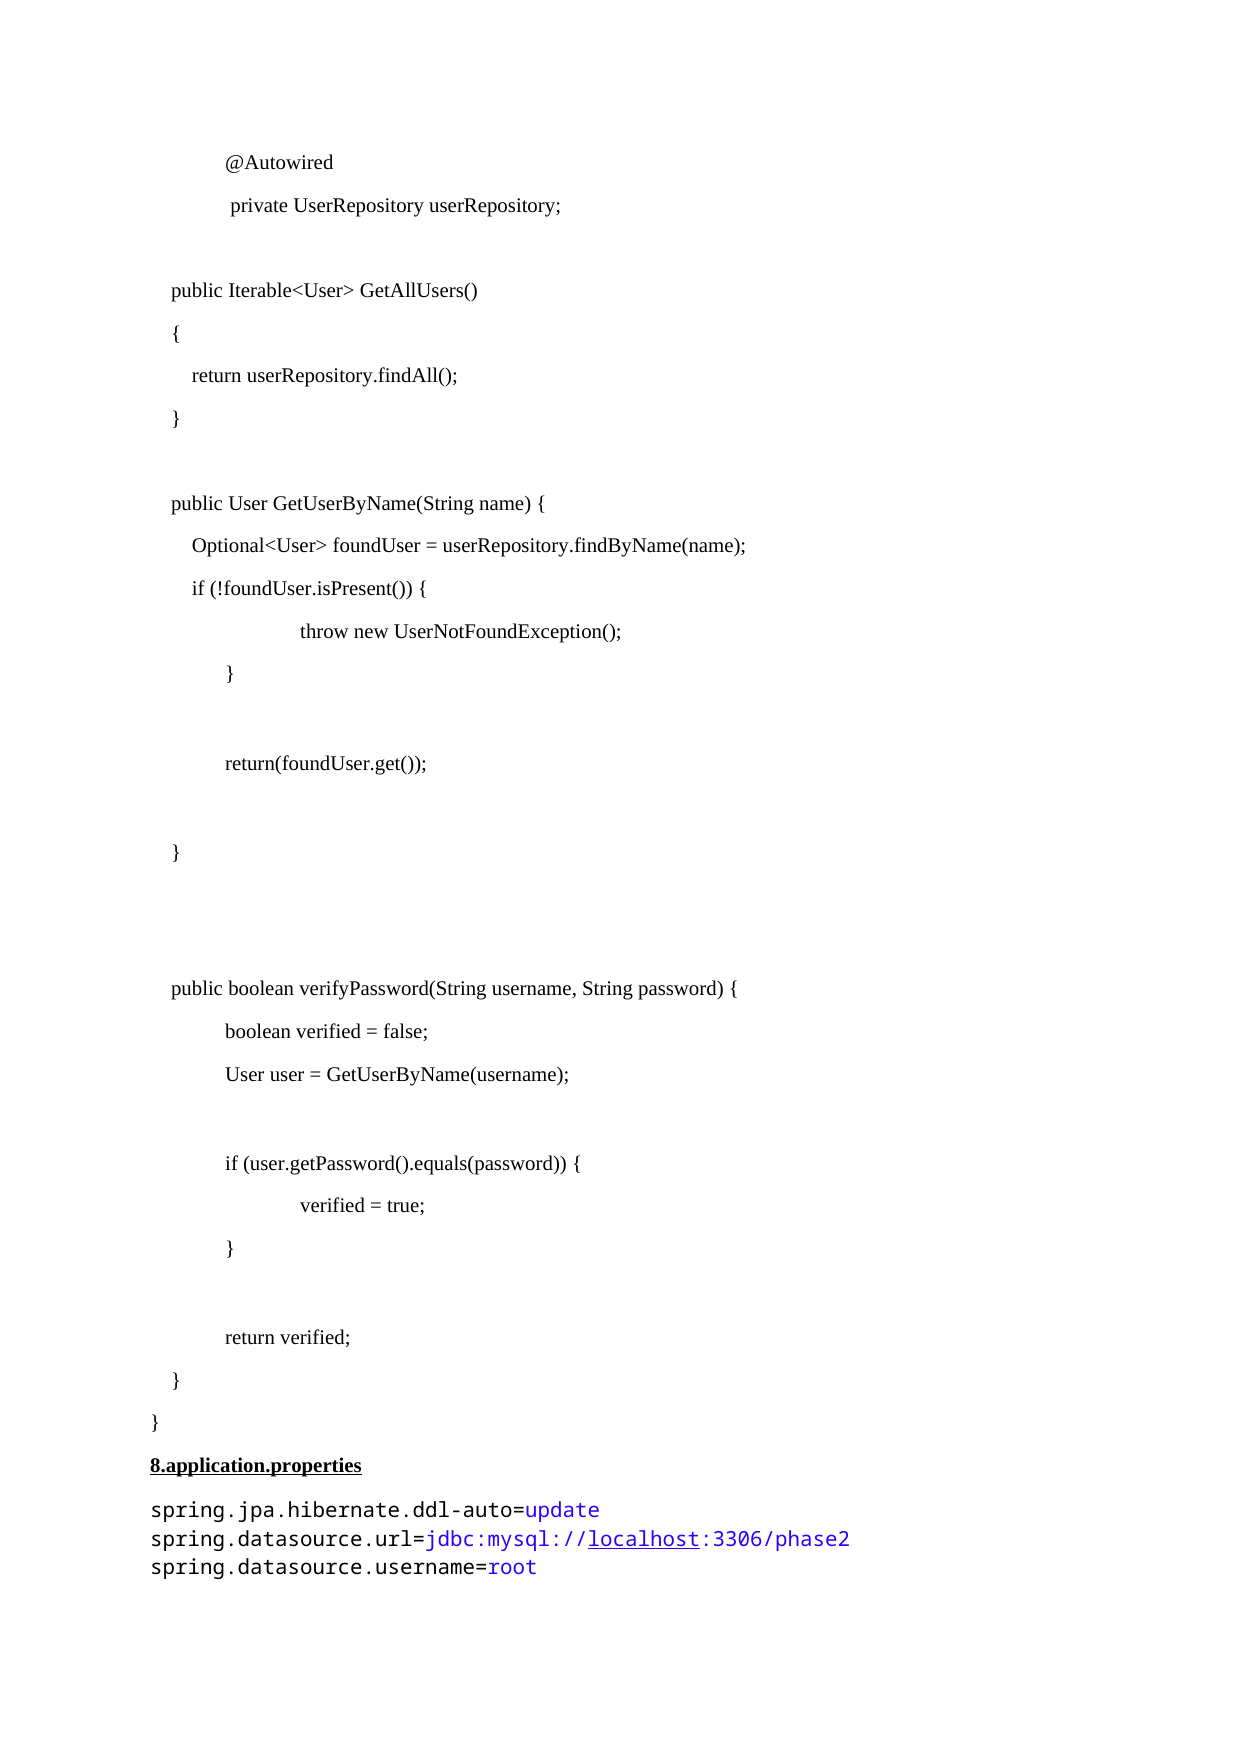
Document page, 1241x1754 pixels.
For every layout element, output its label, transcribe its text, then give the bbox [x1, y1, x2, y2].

text public Iterable<User> GetAllUsers() [150, 278, 1090, 302]
text { [150, 320, 1090, 344]
text return userRepository.findAll(); [150, 363, 1090, 387]
text return(foundUser.get()); [150, 750, 1090, 774]
text spring.jpa.hibernate.ddl-auto=update [150, 1495, 1090, 1524]
text } [150, 661, 1090, 685]
text public User GetUserByName(String name) { [150, 491, 1090, 515]
text return verified; [150, 1325, 1090, 1349]
text if (user.getPassword().equals(password)) { [150, 1151, 1090, 1175]
text if (!foundUser.isPresent()) { [150, 576, 1090, 600]
text spring.datasource.url=jdbc:mysql://localhost:3306/phase2 [150, 1524, 1090, 1552]
text 8.application.properties [150, 1453, 1090, 1477]
text Optional<User> foundUser = userRepository.findByName(name); [150, 533, 1090, 557]
text } [150, 1236, 1090, 1260]
text } [150, 1368, 1090, 1392]
text public boolean verifyPassword(String username, String password) { [150, 976, 1090, 1000]
text } [150, 840, 1090, 864]
text } [150, 406, 1090, 430]
text boolean verified = false; [150, 1019, 1090, 1043]
text verified = true; [150, 1193, 1090, 1217]
text @Autowired [150, 150, 1090, 174]
text throw new UserNotFoundException(); [150, 619, 1090, 643]
text } [150, 1410, 1090, 1434]
text spring.datasource.username=root [150, 1552, 1090, 1581]
text private UserRepository userRepository; [150, 193, 1090, 217]
text User user = GetUserByName(username); [150, 1061, 1090, 1086]
